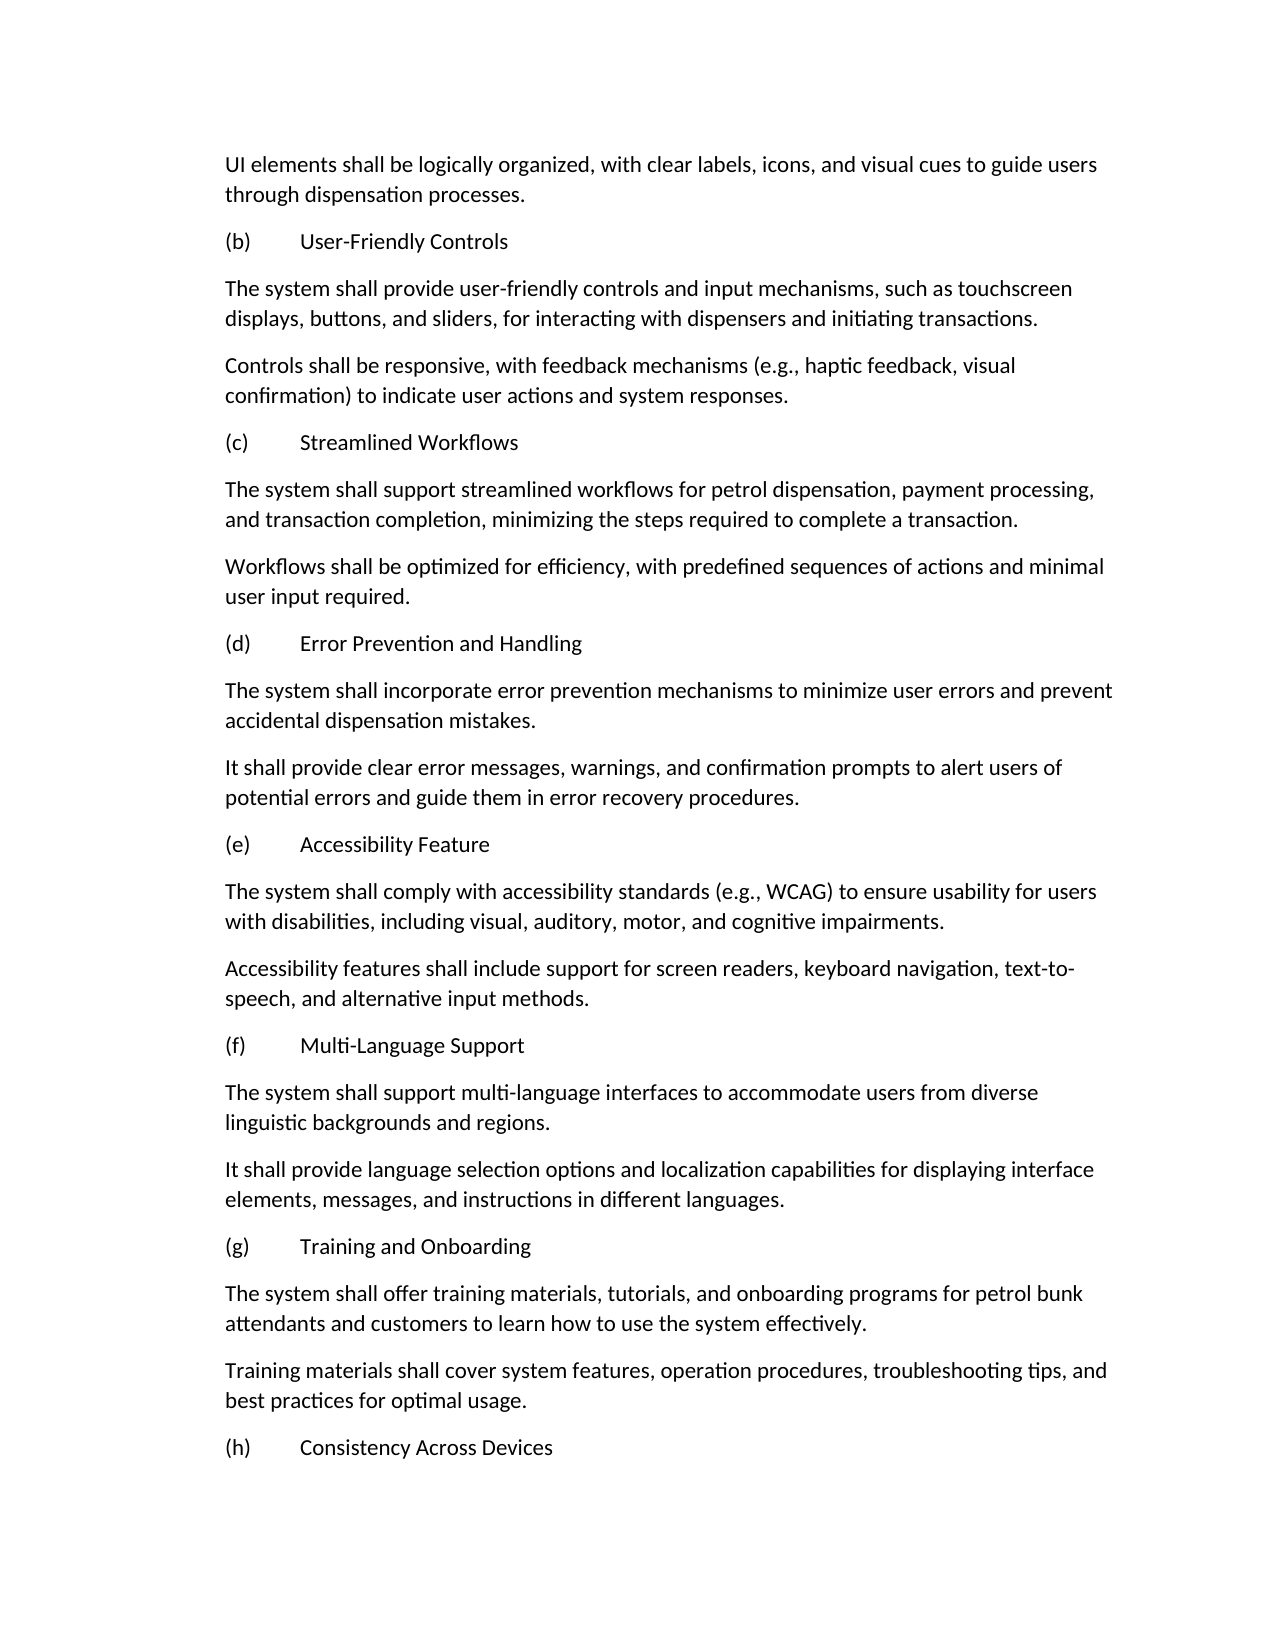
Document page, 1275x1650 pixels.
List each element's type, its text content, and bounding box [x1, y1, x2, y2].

text (e) Accessibility Feature [225, 830, 1125, 858]
text (f) Multi-Language Support [225, 1031, 1125, 1059]
text UI elements shall be logically organized, with clear labels, icons, and visual cues to guide users through dispensation processes. [225, 150, 1125, 208]
text (c) Streamlined Workflows [225, 428, 1125, 456]
text (g) Training and Onboarding [225, 1232, 1125, 1260]
text (d) Error Prevention and Handling [225, 629, 1125, 657]
text Accessibility features shall include support for screen readers, keyboard navigation, text-to-speech, and alternative input methods. [225, 954, 1125, 1012]
text (b) User-Friendly Controls [225, 227, 1125, 255]
text Workflows shall be optimized for efficiency, with predefined sequences of actions and minimal user input required. [225, 552, 1125, 610]
text The system shall offer training materials, tutorials, and onboarding programs for petrol bunk attendants and customers to learn how to use the system effectively. [225, 1279, 1125, 1337]
text The system shall incorporate error prevention mechanisms to minimize user errors and prevent accidental dispensation mistakes. [225, 676, 1125, 734]
text It shall provide language selection options and localization capabilities for displaying interface elements, messages, and instructions in different languages. [225, 1155, 1125, 1213]
text Training materials shall cover system features, operation procedures, troubleshooting tips, and best practices for optimal usage. [225, 1356, 1125, 1414]
text It shall provide clear error messages, warnings, and confirmation prompts to alert users of potential errors and guide them in error recovery procedures. [225, 753, 1125, 811]
text The system shall provide user-friendly controls and input mechanisms, such as touchscreen displays, buttons, and sliders, for interacting with dispensers and initiating transactions. [225, 274, 1125, 332]
text (h) Consistency Across Devices [225, 1433, 1125, 1461]
text The system shall support multi-language interfaces to accommodate users from diverse linguistic backgrounds and regions. [225, 1078, 1125, 1136]
text The system shall support streamlined workflows for petrol dispensation, payment processing, and transaction completion, minimizing the steps required to complete a transaction. [225, 475, 1125, 533]
text The system shall comply with accessibility standards (e.g., WCAG) to ensure usability for users with disabilities, including visual, auditory, motor, and cognitive impairments. [225, 877, 1125, 935]
text Controls shall be responsive, with feedback mechanisms (e.g., haptic feedback, visual confirmation) to indicate user actions and system responses. [225, 351, 1125, 409]
